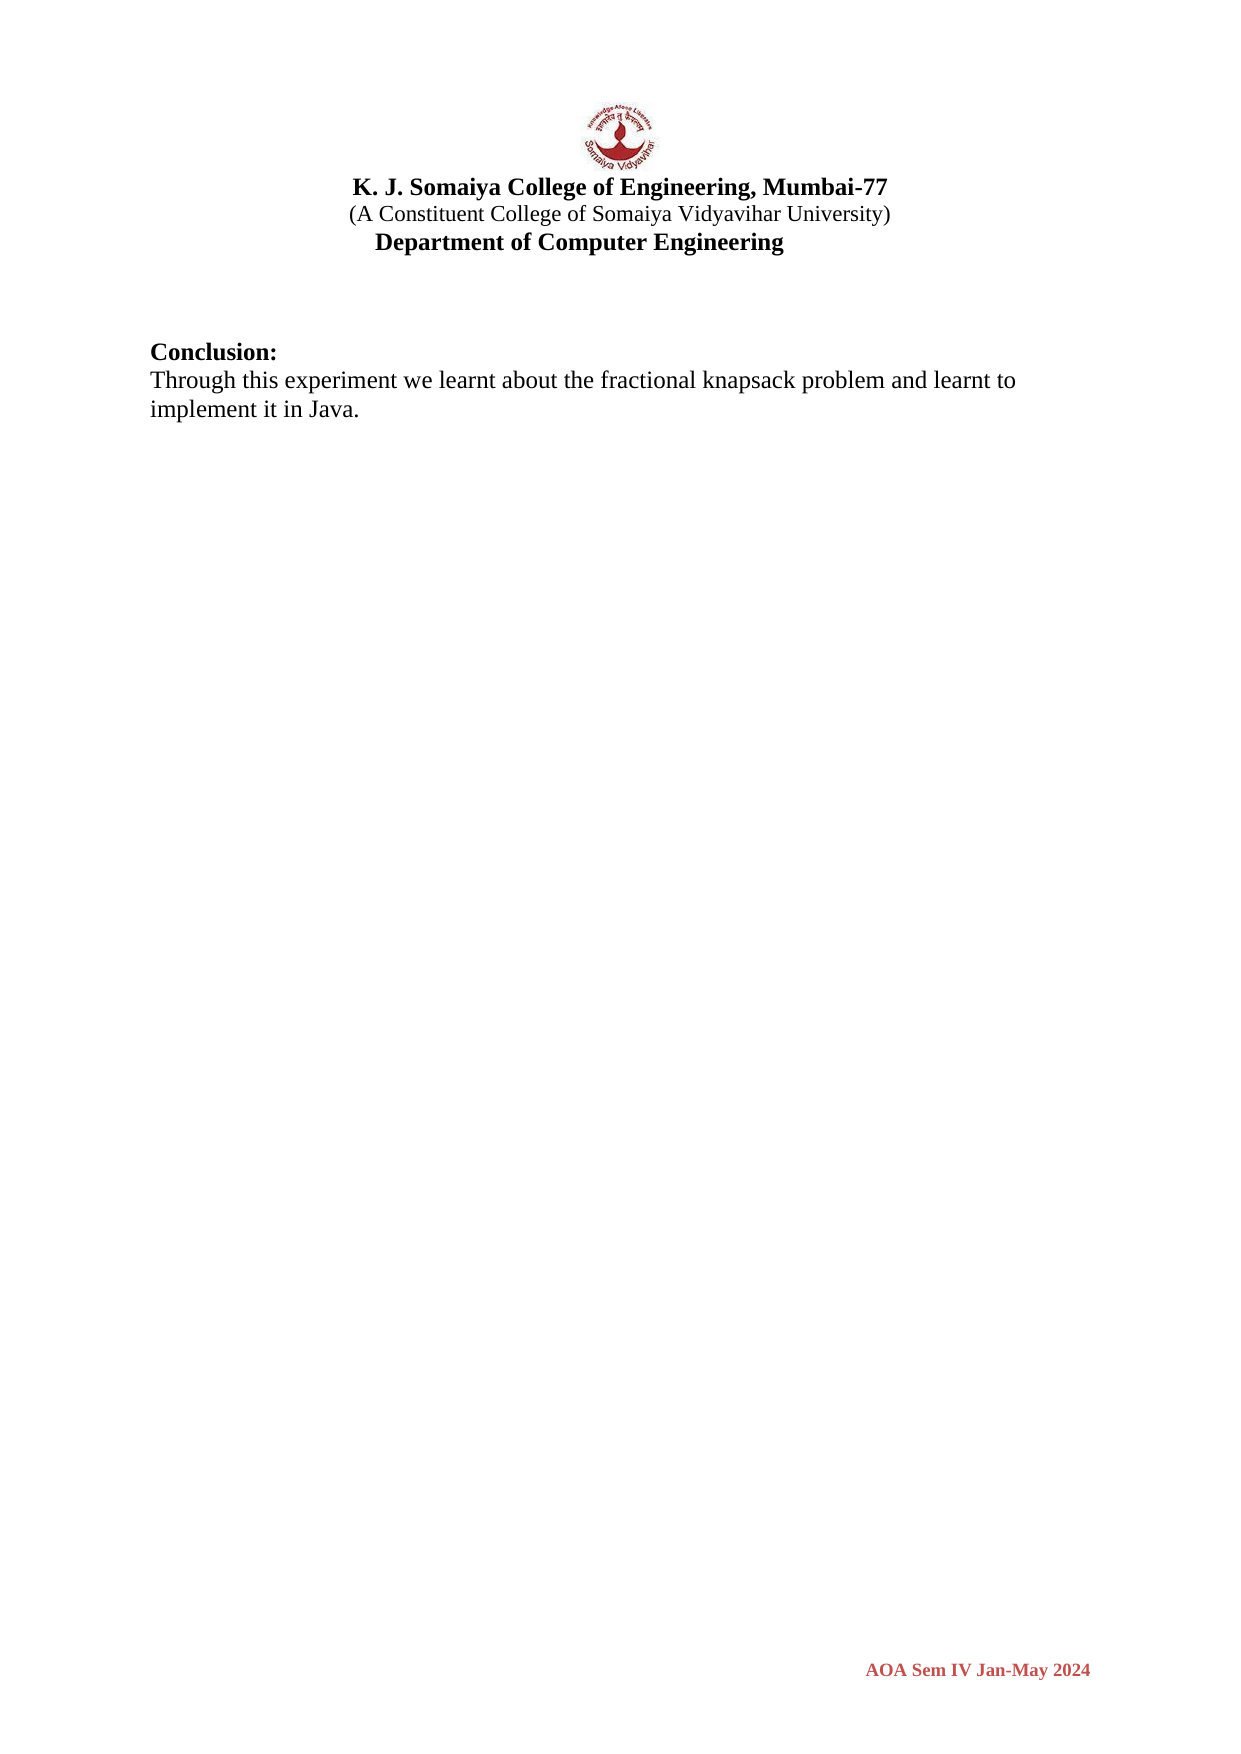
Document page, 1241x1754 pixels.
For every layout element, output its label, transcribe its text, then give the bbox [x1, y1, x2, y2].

picture [579, 102, 661, 172]
text Conclusion: [150, 337, 1090, 365]
text Through this experiment we learnt about the fractional knapsack problem and learnt to implement it in Java. [150, 365, 1090, 423]
